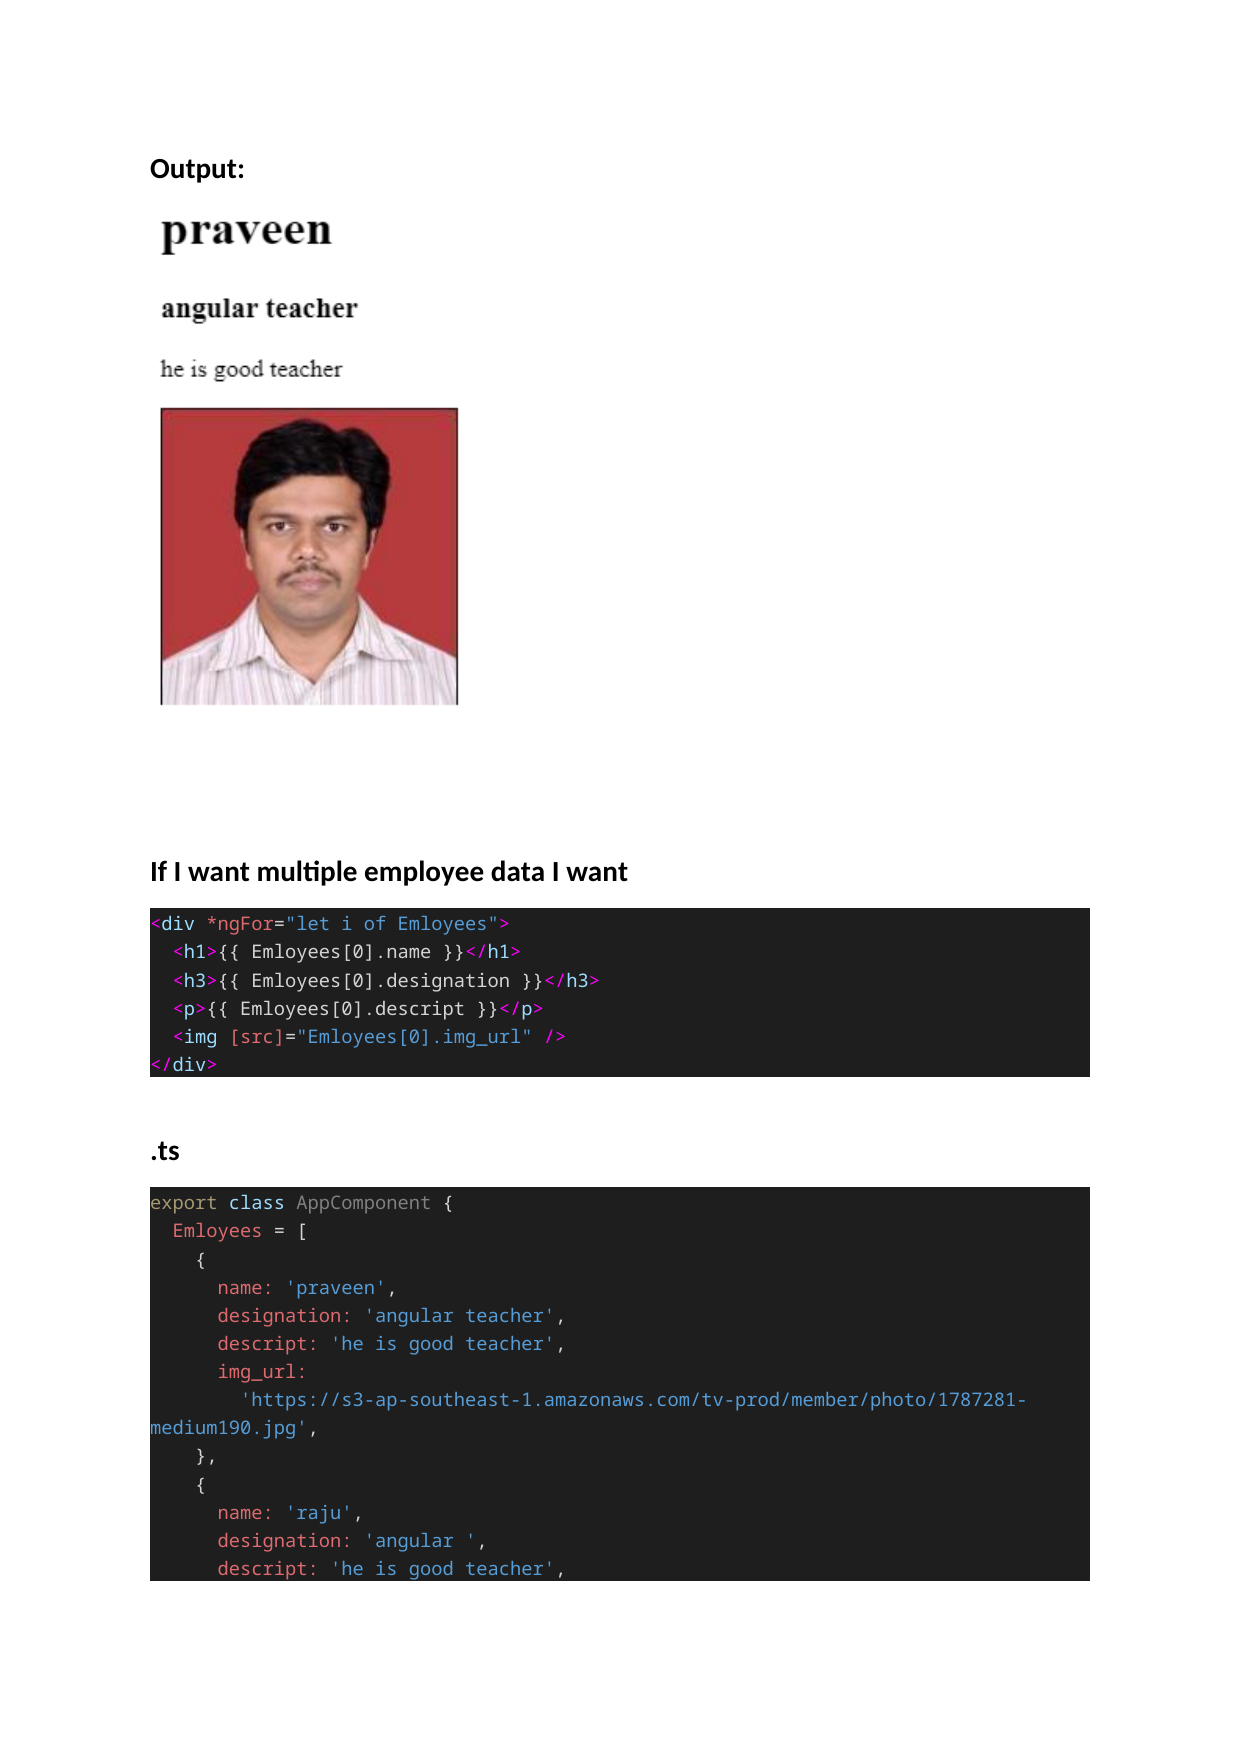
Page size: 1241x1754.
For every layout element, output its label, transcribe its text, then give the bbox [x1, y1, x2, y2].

text Output: [150, 150, 1090, 186]
picture [150, 205, 513, 724]
text }, [150, 1440, 1090, 1468]
text descript: 'he is good teacher', [150, 1328, 1090, 1356]
text name: 'praveen', [150, 1271, 1090, 1299]
text <h1>{{ Emloyees[0].name }}</h1> [150, 936, 1090, 964]
text <div *ngFor="let i of Emloyees"> [150, 908, 1090, 936]
text export class AppComponent { [150, 1187, 1090, 1215]
text <img [src]="Emloyees[0].img_url" /> [150, 1021, 1090, 1049]
text <p>{{ Emloyees[0].descript }}</p> [150, 992, 1090, 1021]
text descript: 'he is good teacher', [150, 1553, 1090, 1581]
text designation: 'angular ', [150, 1524, 1090, 1553]
text designation: 'angular teacher', [150, 1299, 1090, 1328]
text name: 'raju', [150, 1496, 1090, 1524]
text img_url: [150, 1356, 1090, 1384]
text { [150, 1243, 1090, 1271]
text .ts [150, 1132, 1090, 1167]
text If I want multiple employee data I want [150, 853, 1090, 888]
text </div> [150, 1049, 1090, 1077]
text Emloyees = [ [150, 1215, 1090, 1243]
text { [150, 1468, 1090, 1496]
text 'https://s3-ap-southeast-1.amazonaws.com/tv-prod/member/photo/1787281-medium190.jpg', [150, 1384, 1090, 1440]
text <h3>{{ Emloyees[0].designation }}</h3> [150, 964, 1090, 992]
